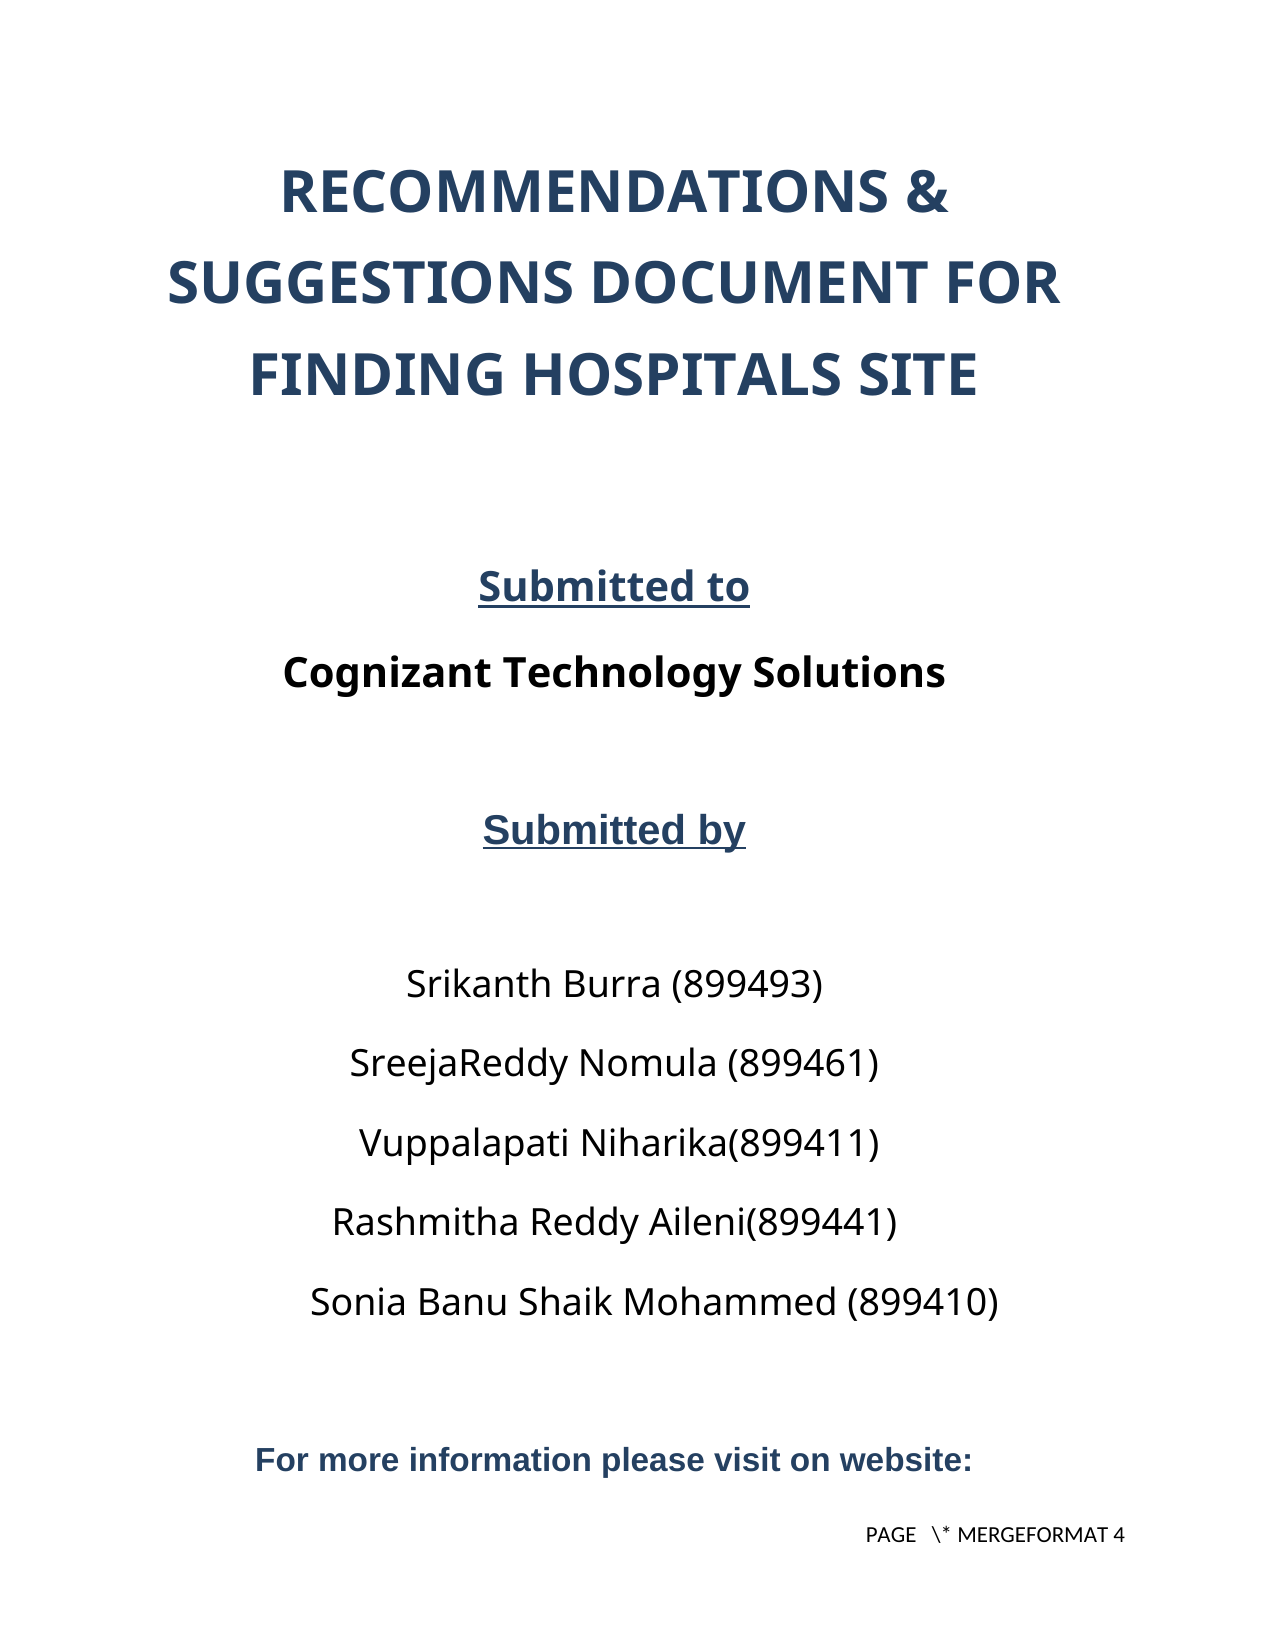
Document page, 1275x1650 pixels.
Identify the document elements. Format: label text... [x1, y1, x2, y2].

text RECOMMENDATIONS & SUGGESTIONS DOCUMENT FOR FINDING HOSPITALS SITE [103, 150, 1125, 412]
text Vuppalapati Niharika(899411) [103, 1116, 1125, 1167]
text SreejaReddy Nomula (899461) [103, 1036, 1125, 1087]
text Rashmitha Reddy Aileni(899441) [103, 1195, 1125, 1246]
text Submitted by [103, 805, 1125, 853]
text Submitted to [103, 557, 1125, 614]
text For more information please visit on website: [103, 1440, 1125, 1479]
text Sonia Banu Shaik Mohammed (899410) [103, 1275, 1125, 1326]
text Cognizant Technology Solutions [103, 643, 1125, 700]
text Srikanth Burra (899493) [103, 957, 1125, 1008]
